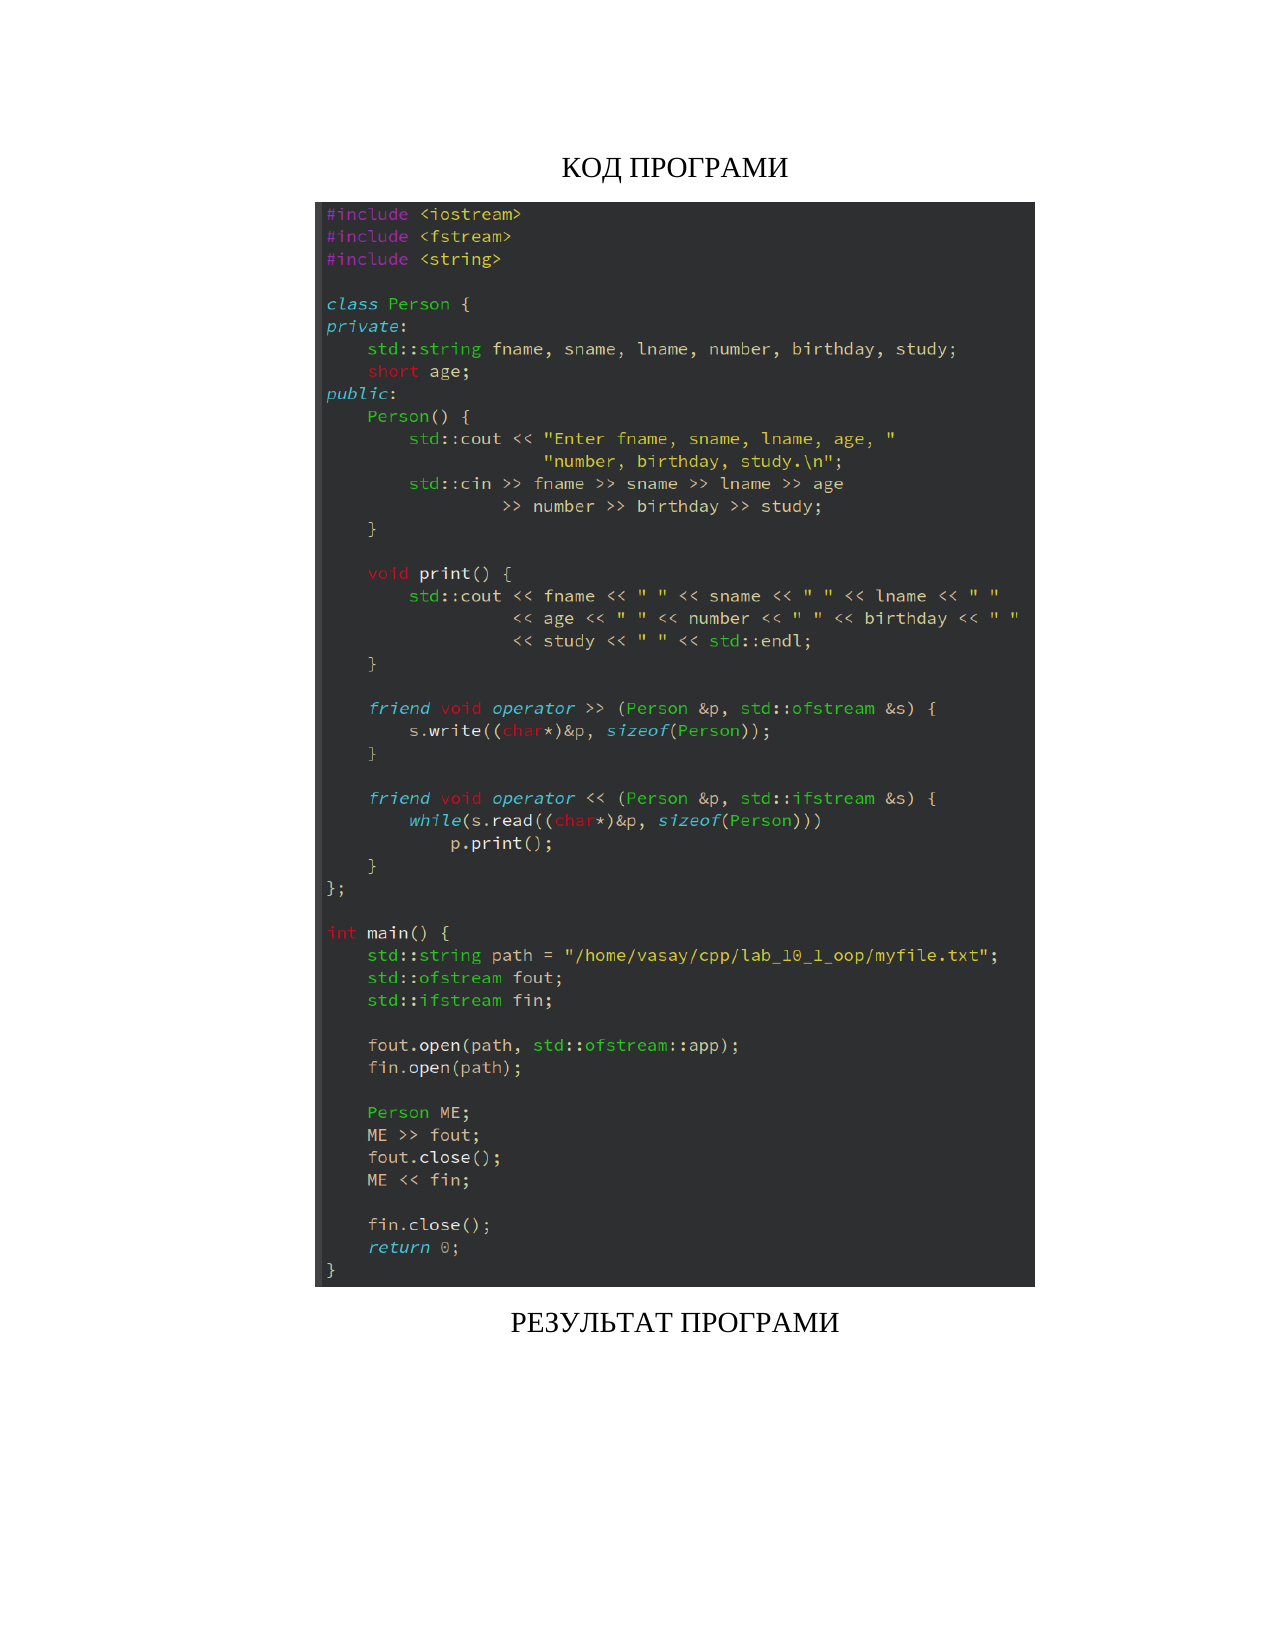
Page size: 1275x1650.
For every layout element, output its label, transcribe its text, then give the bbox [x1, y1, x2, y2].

text КОД ПРОГРАМИ [150, 150, 1125, 183]
text РЕЗУЛЬТАТ ПРОГРАМИ [150, 1306, 1125, 1339]
picture [315, 202, 1035, 1287]
